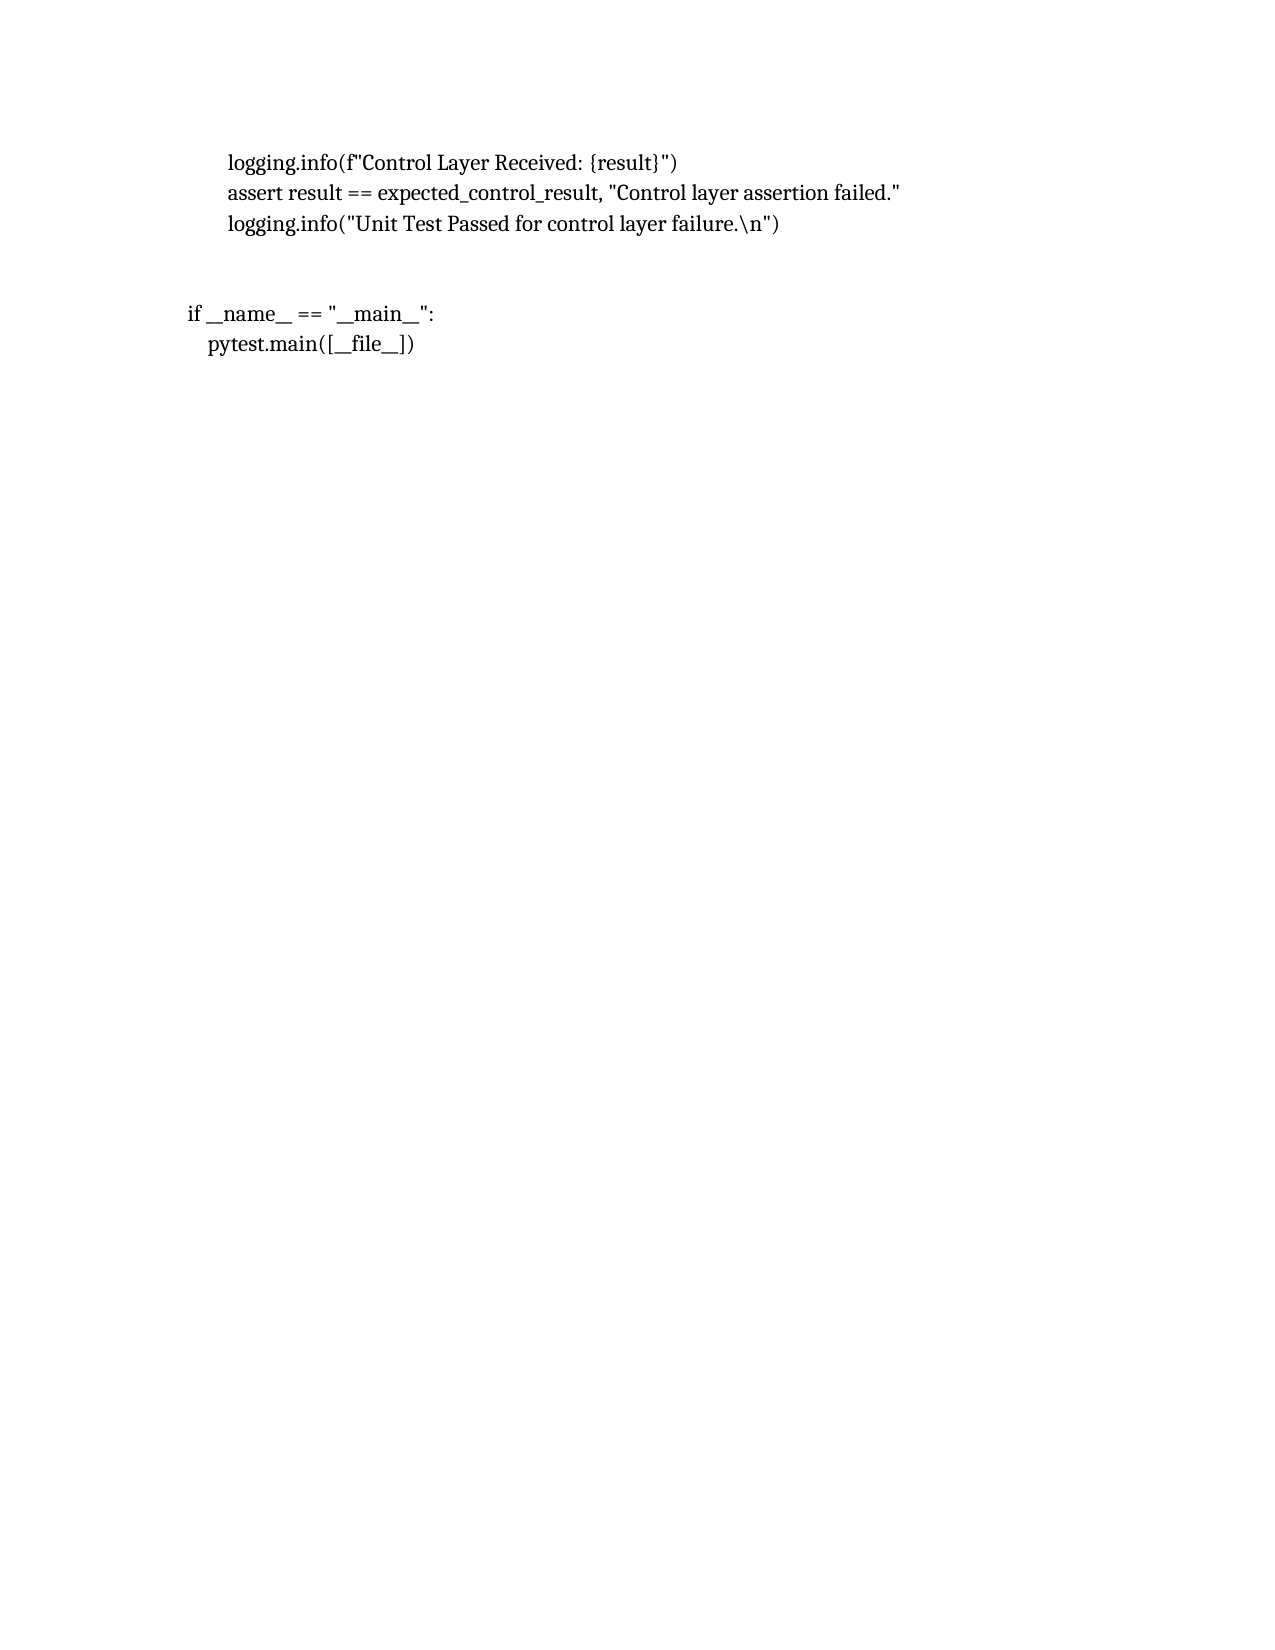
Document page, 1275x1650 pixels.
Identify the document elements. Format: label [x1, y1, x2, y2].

text [187, 150, 1087, 388]
